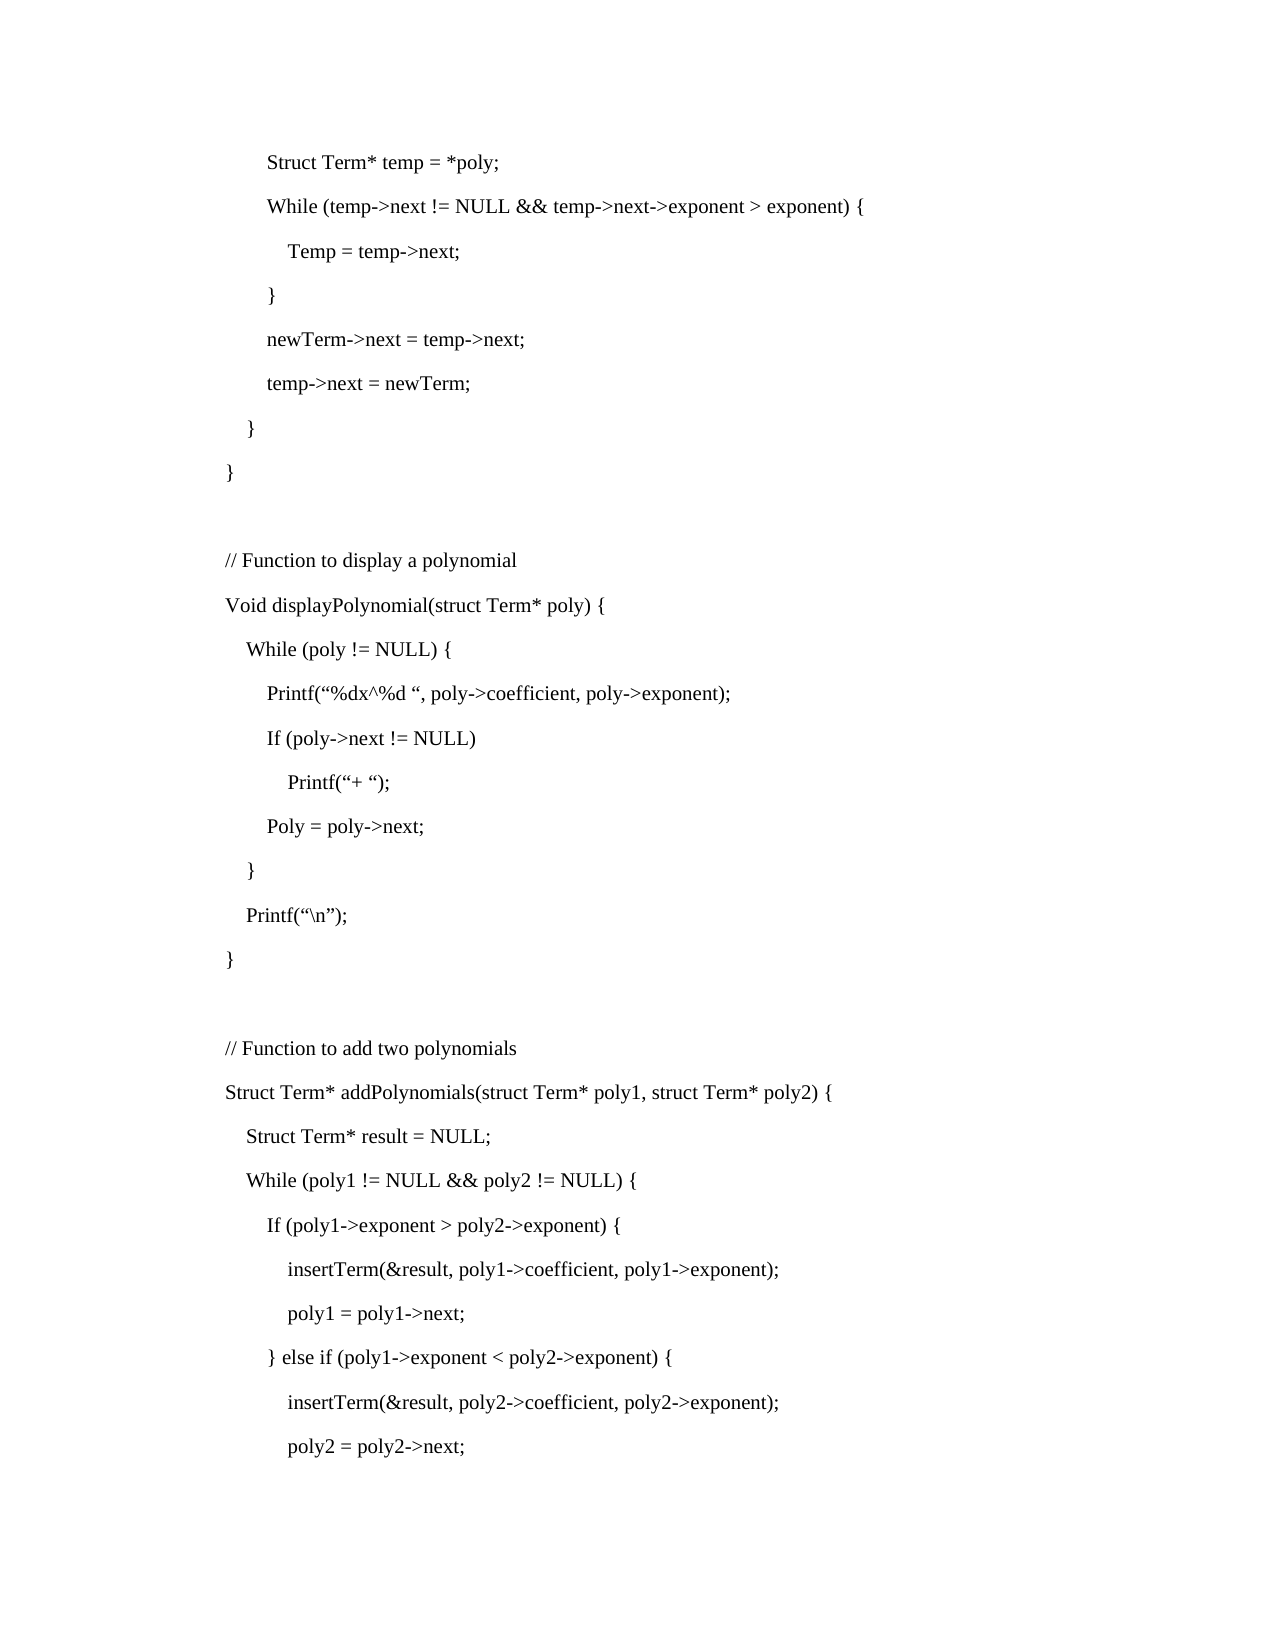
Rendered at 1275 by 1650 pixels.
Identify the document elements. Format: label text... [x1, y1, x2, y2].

text poly2 = poly2->next; [225, 1434, 1125, 1458]
text While (temp->next != NULL && temp->next->exponent > exponent) { [225, 194, 1125, 218]
text insertTerm(&result, poly2->coefficient, poly2->exponent); [225, 1389, 1125, 1414]
text If (poly->next != NULL) [225, 726, 1125, 749]
text // Function to add two polynomials [225, 1035, 1125, 1059]
text Temp = temp->next; [225, 238, 1125, 263]
text Void displayPolynomial(struct Term* poly) { [225, 593, 1125, 617]
text } [225, 460, 1125, 484]
text temp->next = newTerm; [225, 371, 1125, 395]
text Struct Term* temp = *poly; [225, 150, 1125, 174]
text } [225, 858, 1125, 882]
text While (poly1 != NULL && poly2 != NULL) { [225, 1168, 1125, 1192]
text If (poly1->exponent > poly2->exponent) { [225, 1212, 1125, 1237]
text Struct Term* addPolynomials(struct Term* poly1, struct Term* poly2) { [225, 1080, 1125, 1104]
text // Function to display a polynomial [225, 548, 1125, 572]
text While (poly != NULL) { [225, 637, 1125, 661]
text Printf(“\n”); [225, 903, 1125, 927]
text poly1 = poly1->next; [225, 1301, 1125, 1325]
text } [225, 416, 1125, 440]
text insertTerm(&result, poly1->coefficient, poly1->exponent); [225, 1257, 1125, 1281]
text Printf(“%dx^%d “, poly->coefficient, poly->exponent); [225, 681, 1125, 705]
text Printf(“+ “); [225, 770, 1125, 794]
text } [225, 947, 1125, 971]
text Poly = poly->next; [225, 814, 1125, 838]
text } [225, 283, 1125, 307]
text newTerm->next = temp->next; [225, 327, 1125, 351]
text } else if (poly1->exponent < poly2->exponent) { [225, 1345, 1125, 1369]
text Struct Term* result = NULL; [225, 1124, 1125, 1148]
